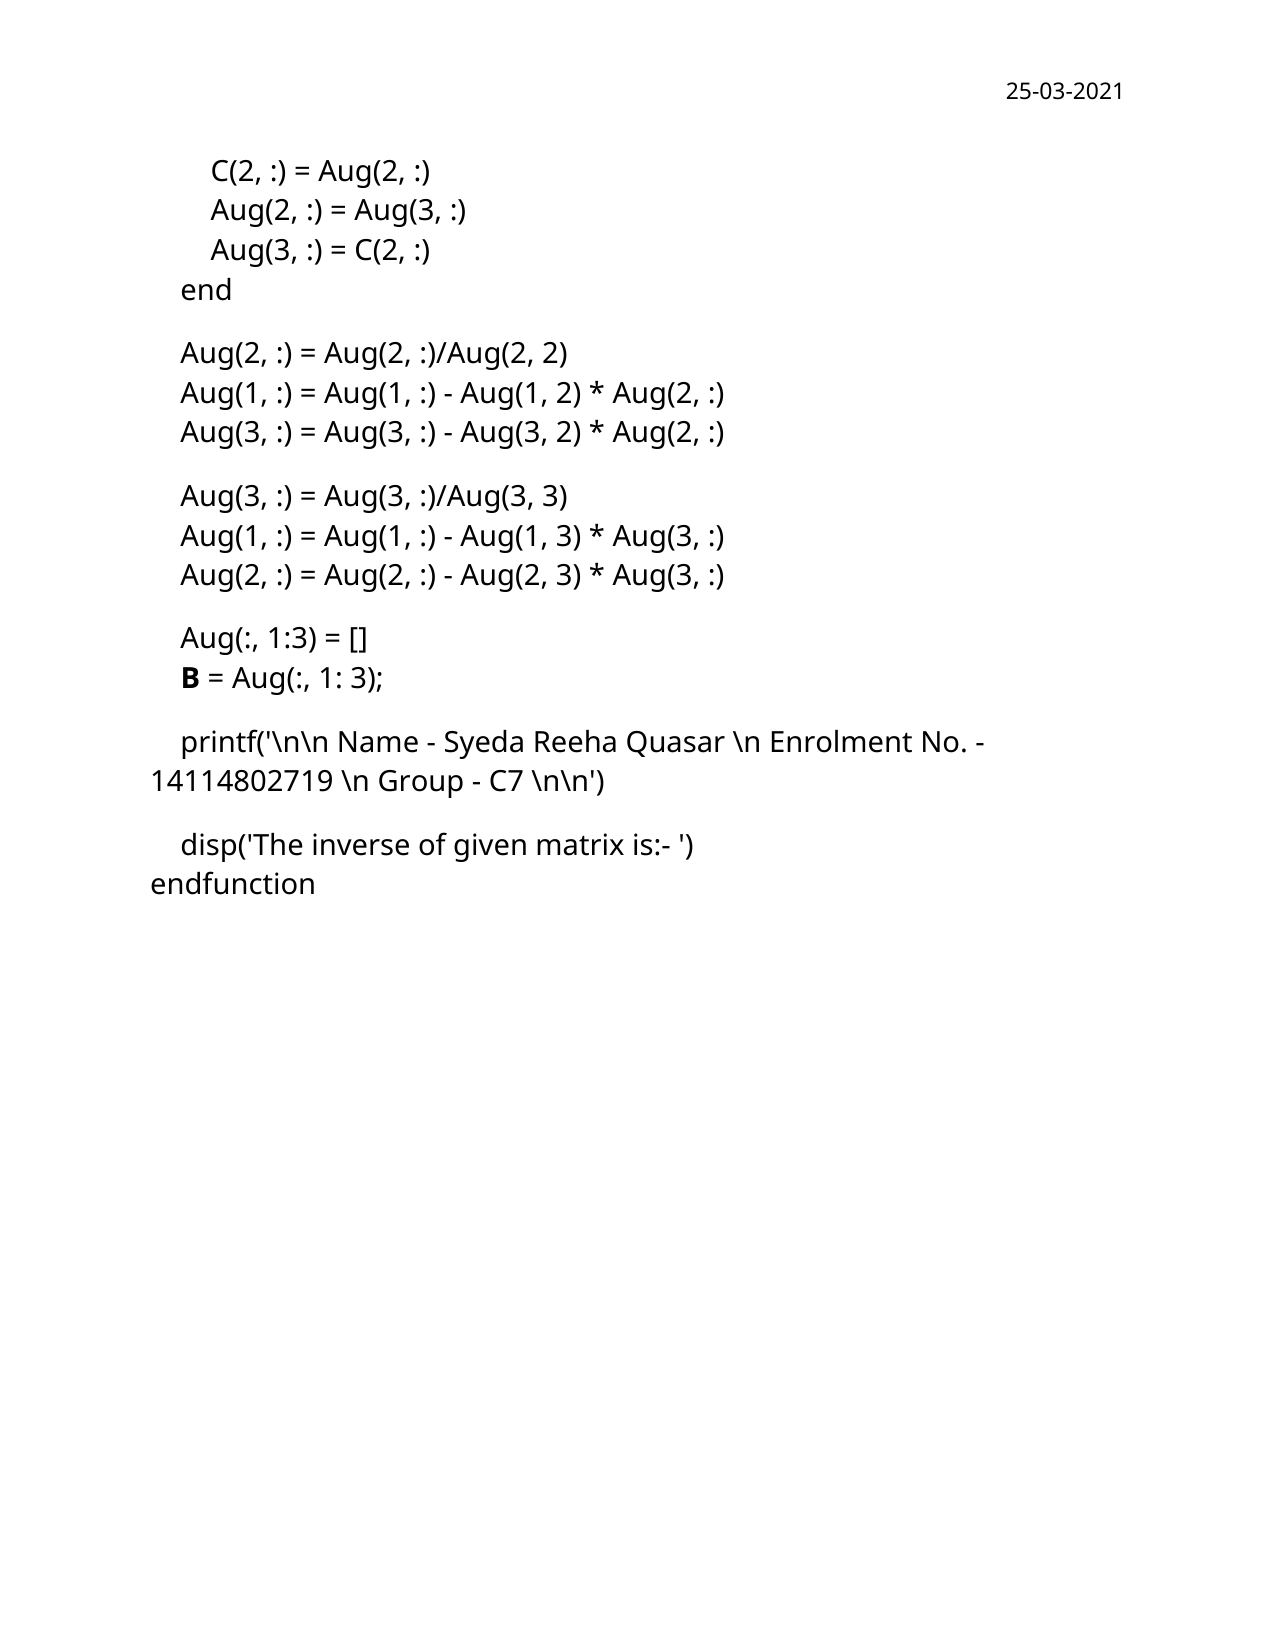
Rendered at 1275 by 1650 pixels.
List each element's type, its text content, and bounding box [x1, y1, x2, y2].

text end [150, 269, 1125, 309]
text Aug(2, :) = Aug(2, :)/Aug(2, 2) [150, 332, 1125, 372]
text C(2, :) = Aug(2, :) [150, 150, 1125, 190]
text Aug(3, :) = Aug(3, :) - Aug(3, 2) * Aug(2, :) [150, 412, 1125, 451]
text endfunction [150, 863, 1125, 903]
text Aug(:, 1:3) = [] [150, 618, 1125, 657]
text Aug(2, :) = Aug(3, :) [150, 190, 1125, 229]
text disp('The inverse of given matrix is:- ') [150, 824, 1125, 863]
text Aug(3, :) = C(2, :) [150, 229, 1125, 269]
text Aug(3, :) = Aug(3, :)/Aug(3, 3) [150, 475, 1125, 515]
text printf('\n\n Name - Syeda Reeha Quasar \n Enrolment No. - 14114802719 \n Group - C7 \n\n') [150, 721, 1125, 800]
text Aug(2, :) = Aug(2, :) - Aug(2, 3) * Aug(3, :) [150, 554, 1125, 594]
text Aug(1, :) = Aug(1, :) - Aug(1, 3) * Aug(3, :) [150, 515, 1125, 554]
text B = Aug(:, 1: 3); [150, 657, 1125, 697]
text Aug(1, :) = Aug(1, :) - Aug(1, 2) * Aug(2, :) [150, 372, 1125, 412]
